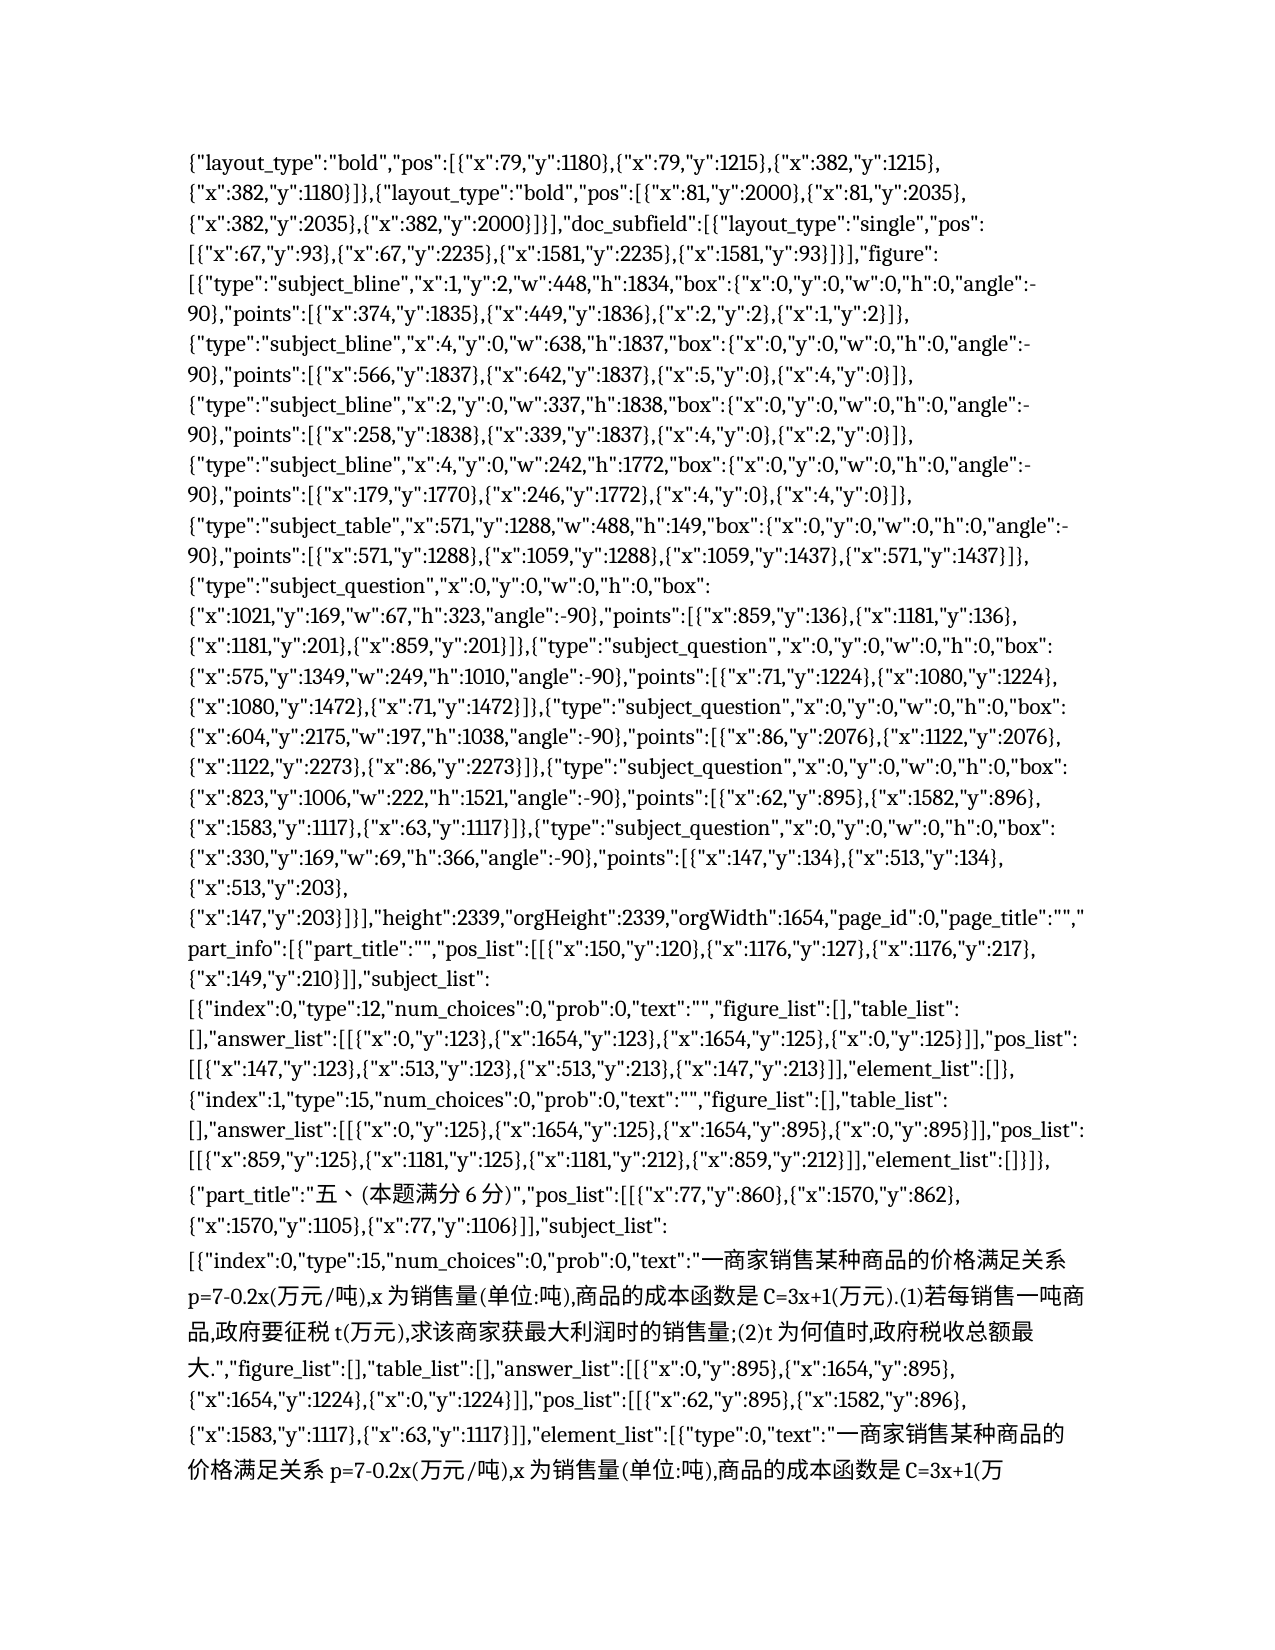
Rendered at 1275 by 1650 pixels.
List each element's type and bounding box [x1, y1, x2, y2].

text [187, 150, 1087, 1485]
